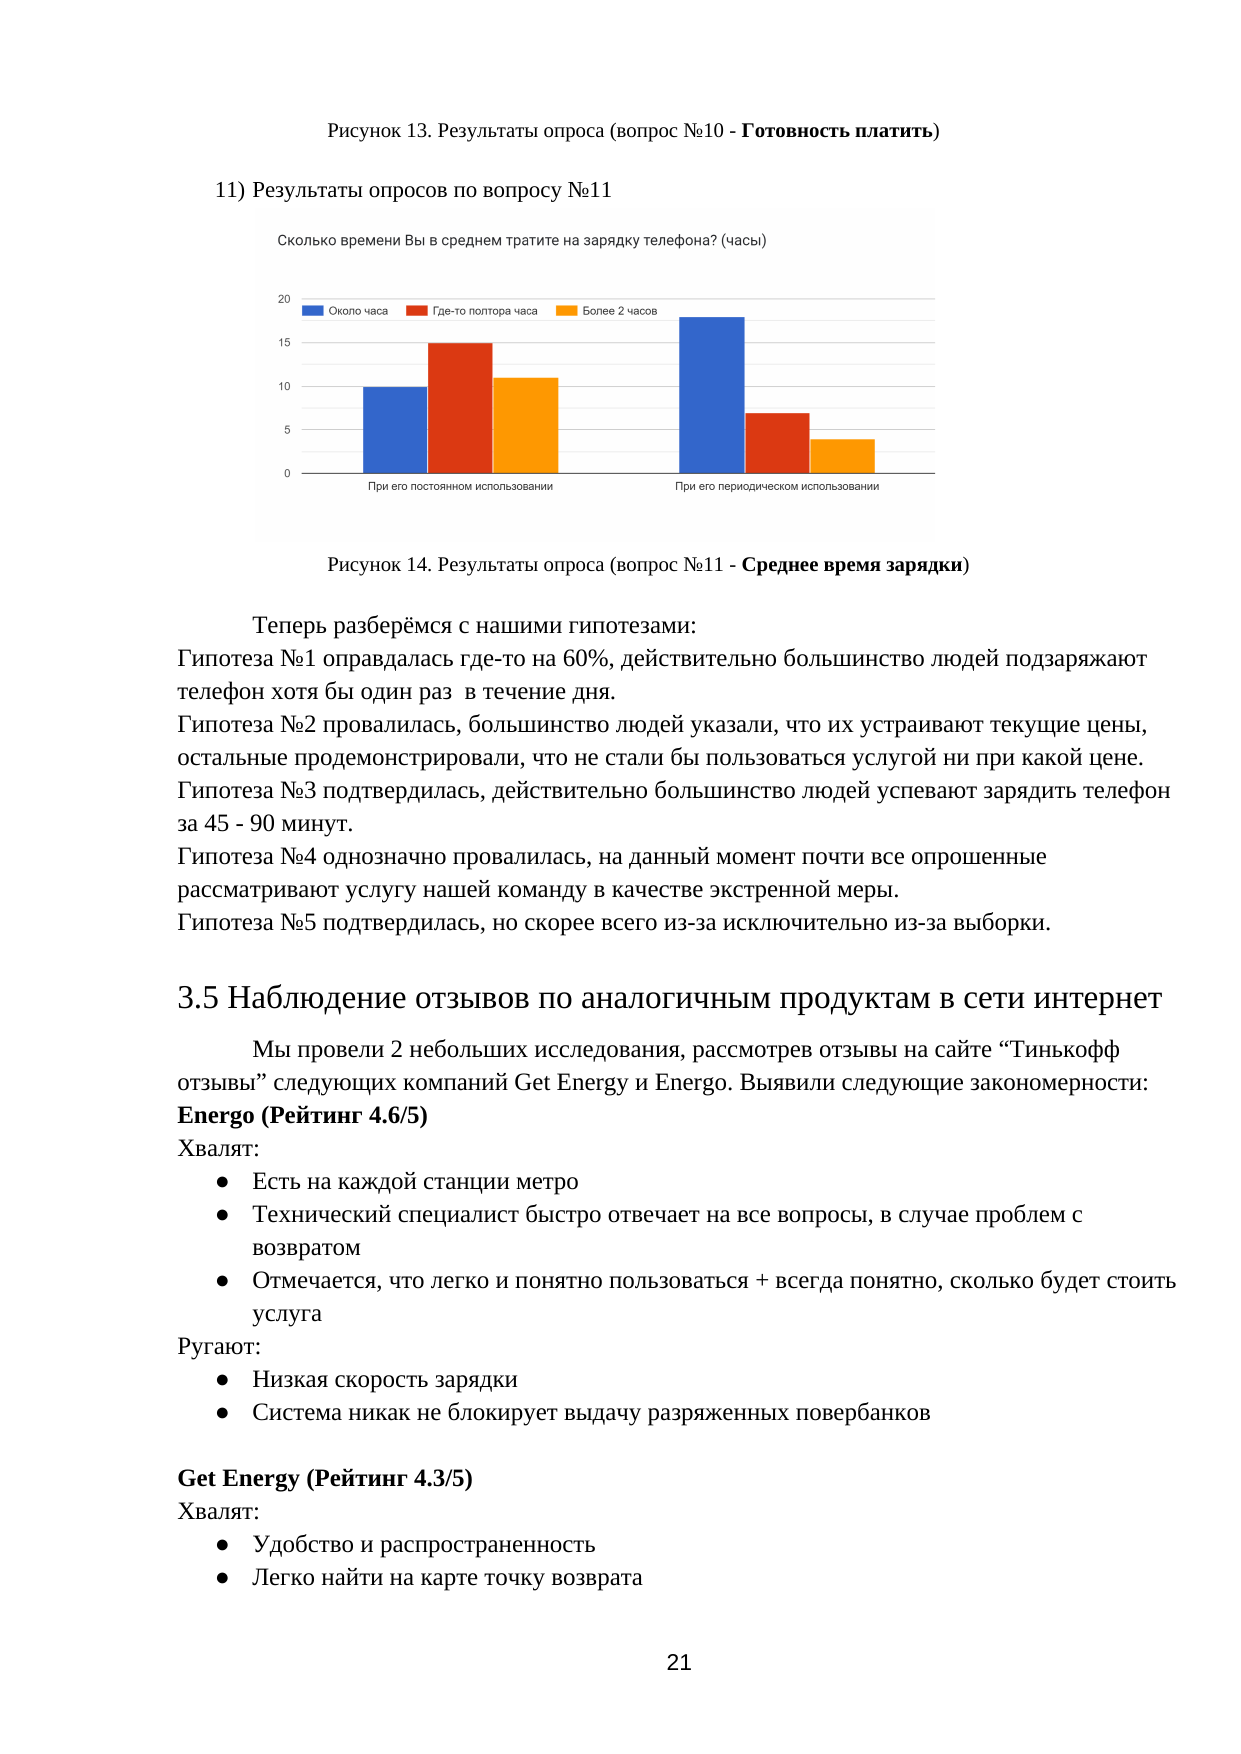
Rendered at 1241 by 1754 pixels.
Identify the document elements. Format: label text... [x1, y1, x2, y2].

text Мы провели 2 небольших исследования, рассмотрев отзывы на сайте “Тинькофф отзывы” следующих компаний Get Energy и Energo. Выявили следующие закономерности: Energo (Рейтинг 4.6/5) [177, 1034, 1181, 1129]
list Легко найти на карте точку возврата [214, 1562, 1181, 1591]
picture [255, 208, 936, 542]
subtitle 3.5 Наблюдение отзывов по аналогичным продуктам в сети интернет [177, 978, 1181, 1016]
list Низкая скорость зарядки [214, 1364, 1181, 1393]
text Get Energy (Рейтинг 4.3/5) [177, 1463, 1181, 1492]
list Есть на каждой станции метро [214, 1166, 1181, 1195]
text Хвалят: [177, 1496, 1181, 1525]
list Система никак не блокирует выдачу разряженных повербанков [214, 1397, 1181, 1426]
list Отмечается, что легко и понятно пользоваться + всегда понятно, сколько будет стоить услуга [214, 1265, 1181, 1327]
text Гипотеза №4 однозначно провалилась, на данный момент почти все опрошенные рассматривают услугу нашей команду в качестве экстренной меры. [177, 841, 1181, 903]
list Удобство и распространенность [214, 1529, 1181, 1558]
text Хвалят: [177, 1133, 1181, 1162]
text Гипотеза №2 провалилась, большинство людей указали, что их устраивают текущие цены, остальные продемонстрировали, что не стали бы пользоваться услугой ни при какой цене. [177, 709, 1181, 771]
text Ругают: [177, 1331, 1181, 1360]
text Гипотеза №5 подтвердилась, но скорее всего из-за исключительно из-за выборки. [177, 907, 1181, 936]
text Гипотеза №3 подтвердилась, действительно большинство людей успевают зарядить телефон за 45 - 90 минут. [177, 775, 1181, 837]
list Технический специалист быстро отвечает на все вопросы, в случае проблем с возвратом [214, 1199, 1181, 1261]
text Гипотеза №1 оправдалась где-то на 60%, действительно большинство людей подзаряжают телефон хотя бы один раз в течение дня. [177, 643, 1181, 705]
text Рисунок 13. Результаты опроса (вопрос №10 - Готовность платить) [252, 118, 1181, 142]
text Теперь разберёмся с нашими гипотезами: [177, 610, 1181, 639]
list Результаты опросов по вопросу №11 [214, 176, 1181, 202]
